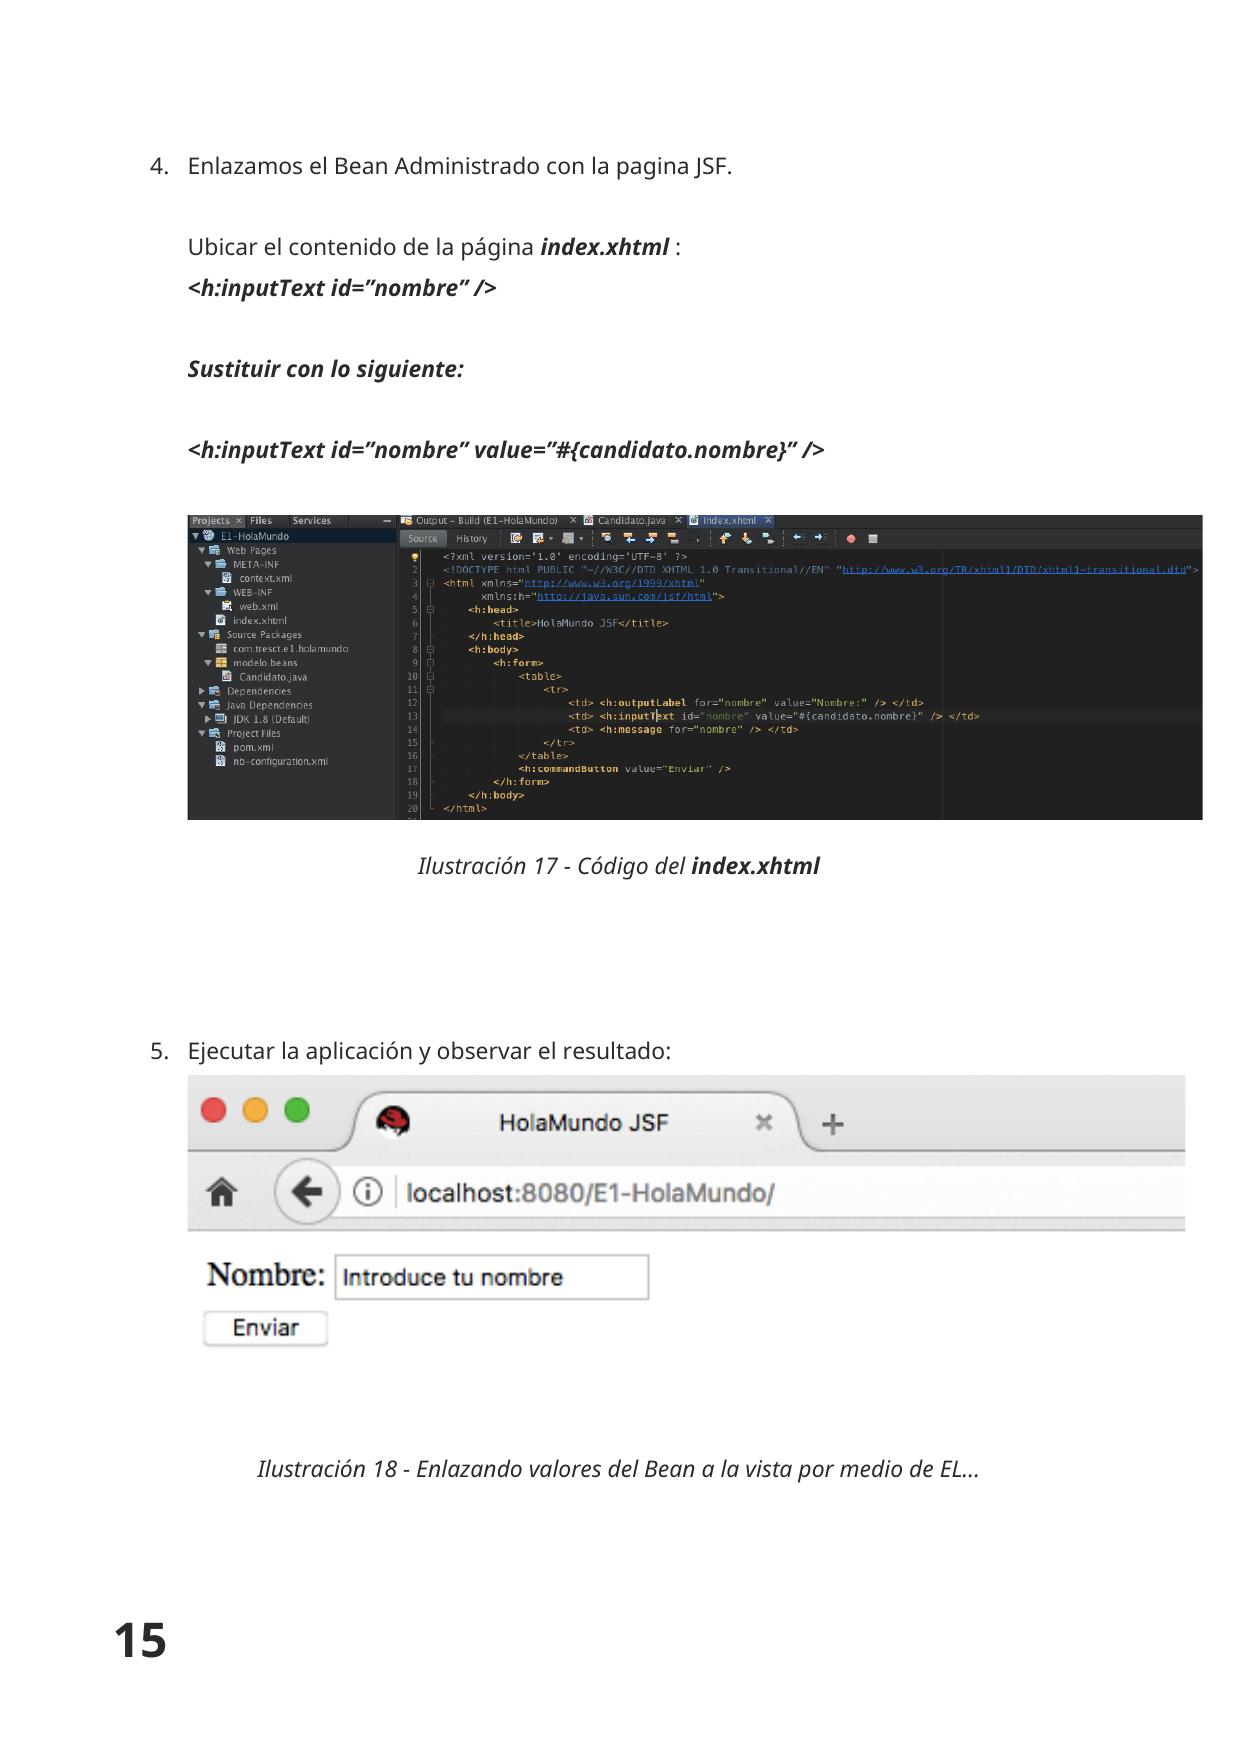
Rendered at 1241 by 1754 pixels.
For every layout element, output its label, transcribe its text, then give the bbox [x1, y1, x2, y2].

list Ejecutar la aplicación y observar el resultado: [150, 1034, 1128, 1066]
list <h:inputText id=”nombre” value=”#{candidato.nombre}” /> [187, 434, 1128, 466]
text Ilustración 17 - Código del index.xhtml [112, 850, 1128, 881]
list <h:inputText id=”nombre” /> [187, 272, 1128, 303]
text Ilustración 18 - Enlazando valores del Bean a la vista por medio de EL... [112, 1453, 1128, 1484]
list Sustituir con lo siguiente: [187, 353, 1128, 384]
list Enlazamos el Bean Administrado con la pagina JSF. [150, 150, 1128, 181]
picture [187, 1075, 1186, 1424]
picture [187, 515, 1203, 820]
list Ubicar el contenido de la página index.xhtml : [187, 231, 1128, 262]
